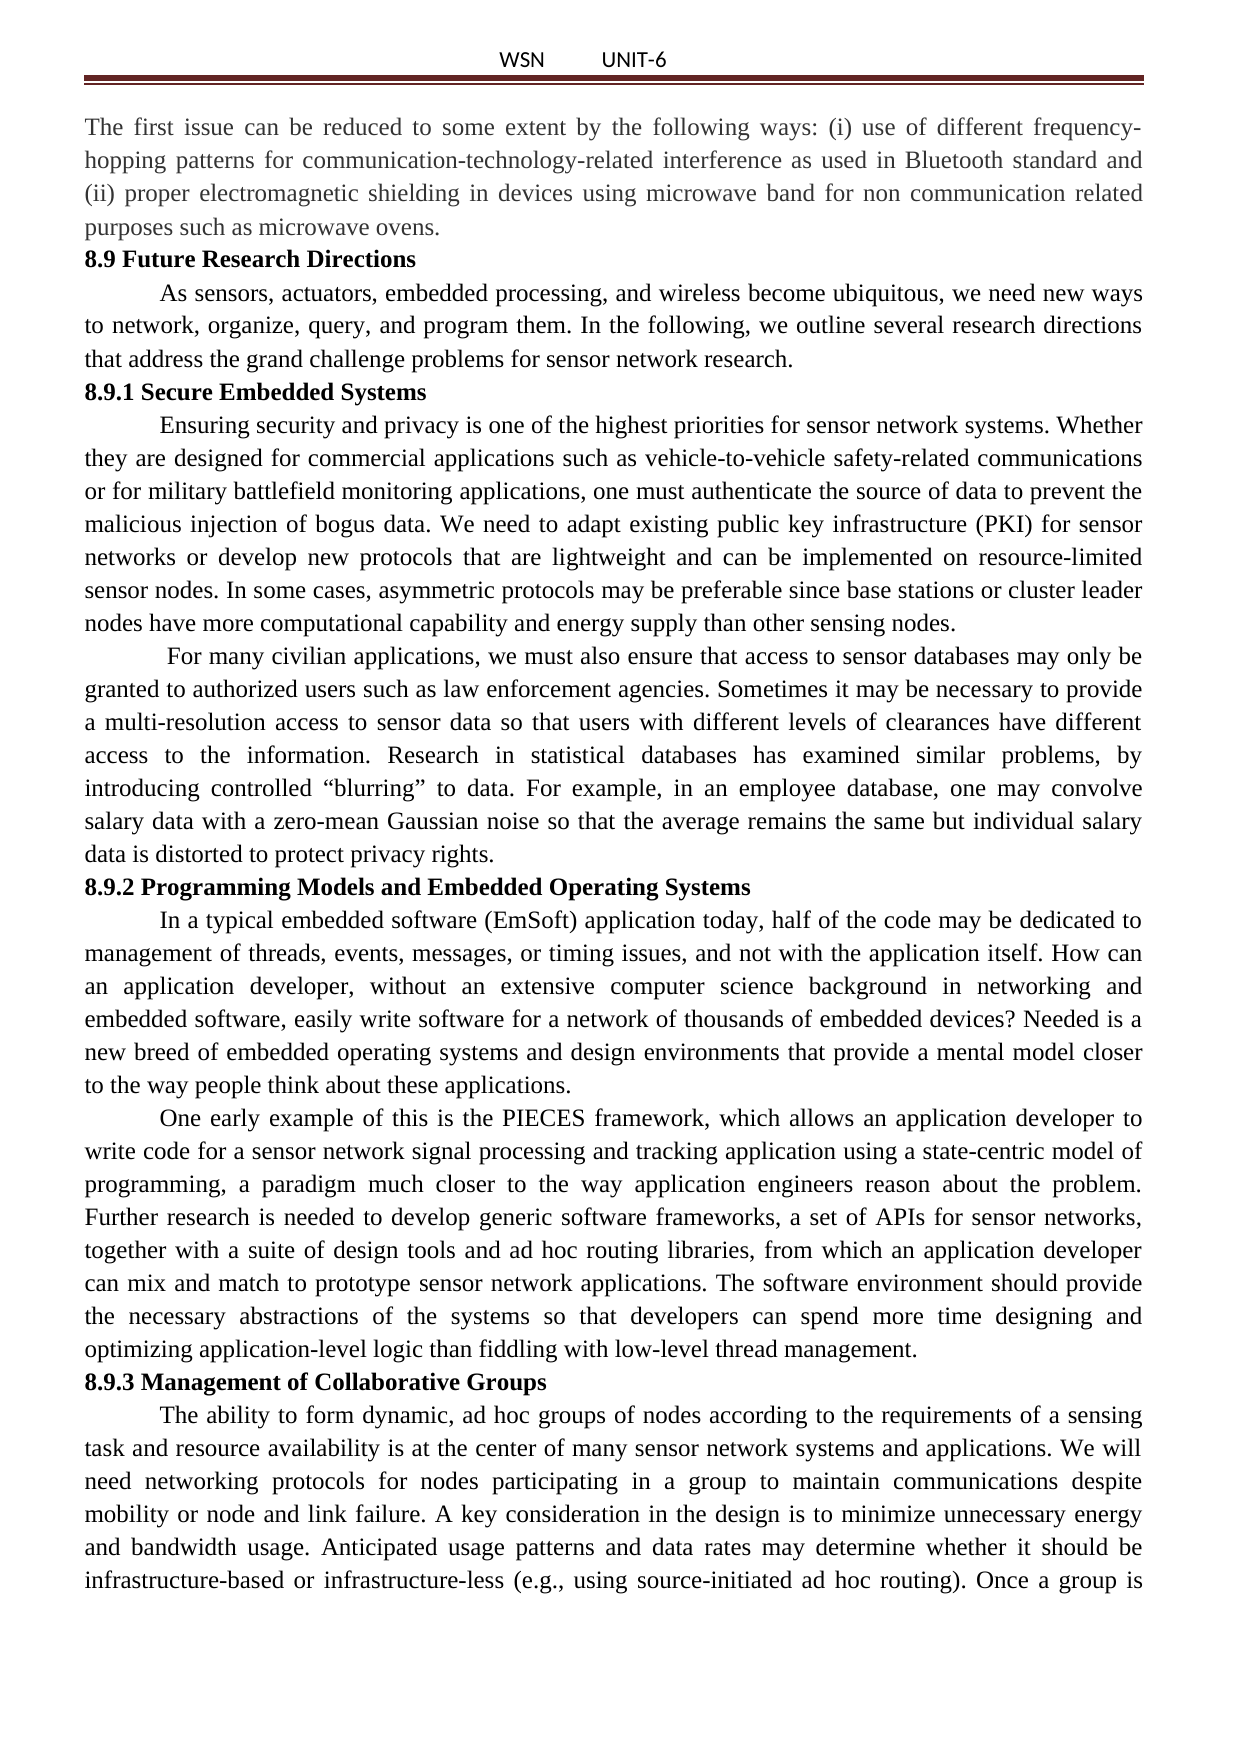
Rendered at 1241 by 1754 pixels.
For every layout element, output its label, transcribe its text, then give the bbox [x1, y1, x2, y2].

text 8.9 Future Research Directions [84, 244, 1144, 273]
text One early example of this is the PIECES framework, which allows an application developer to write code for a sensor network signal processing and tracking application using a state-centric model of programming, a paradigm much closer to the way application engineers reason about the problem. Further research is needed to develop generic software frameworks, a set of APIs for sensor networks, together with a suite of design tools and ad hoc routing libraries, from which an application developer can mix and match to prototype sensor network applications. The software environment should provide the necessary abstractions of the systems so that developers can spend more time designing and optimizing application-level logic than fiddling with low-level thread management. [84, 1103, 1144, 1363]
text The first issue can be reduced to some extent by the following ways: (i) use of different frequency-hopping patterns for communication-technology-related interference as used in Bluetooth standard and (ii) proper electromagnetic shielding in devices using microwave band for non communication related purposes such as microwave ovens. [84, 112, 1144, 240]
text In a typical embedded software (EmSoft) application today, half of the code may be dedicated to management of threads, events, messages, or timing issues, and not with the application itself. How can an application developer, without an extensive computer science background in networking and embedded software, easily write software for a network of thousands of embedded devices? Needed is a new breed of embedded operating systems and design environments that provide a mental model closer to the way people think about these applications. [84, 905, 1144, 1099]
text 8.9.1 Secure Embedded Systems [84, 377, 1144, 405]
text 8.9.3 Management of Collaborative Groups [84, 1367, 1144, 1396]
text For many civilian applications, we must also ensure that access to sensor databases may only be granted to authorized users such as law enforcement agencies. Sometimes it may be necessary to provide a multi-resolution access to sensor data so that users with different levels of clearances have different access to the information. Research in statistical databases has examined similar problems, by introducing controlled “blurring” to data. For example, in an employee database, one may convolve salary data with a zero-mean Gaussian noise so that the average remains the same but individual salary data is distorted to protect privacy rights. [84, 641, 1144, 868]
text Ensuring security and privacy is one of the highest priorities for sensor network systems. Whether they are designed for commercial applications such as vehicle-to-vehicle safety-related communications or for military battlefield monitoring applications, one must authenticate the source of data to prevent the malicious injection of bogus data. We need to adapt existing public key infrastructure (PKI) for sensor networks or develop new protocols that are lightweight and can be implemented on resource-limited sensor nodes. In some cases, asymmetric protocols may be preferable since base stations or cluster leader nodes have more computational capability and energy supply than other sensing nodes. [84, 410, 1144, 637]
text As sensors, actuators, embedded processing, and wireless become ubiquitous, we need new ways to network, organize, query, and program them. In the following, we outline several research directions that address the grand challenge problems for sensor network research. [84, 278, 1144, 372]
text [84, 1400, 1144, 1594]
text 8.9.2 Programming Models and Embedded Operating Systems [84, 872, 1144, 901]
